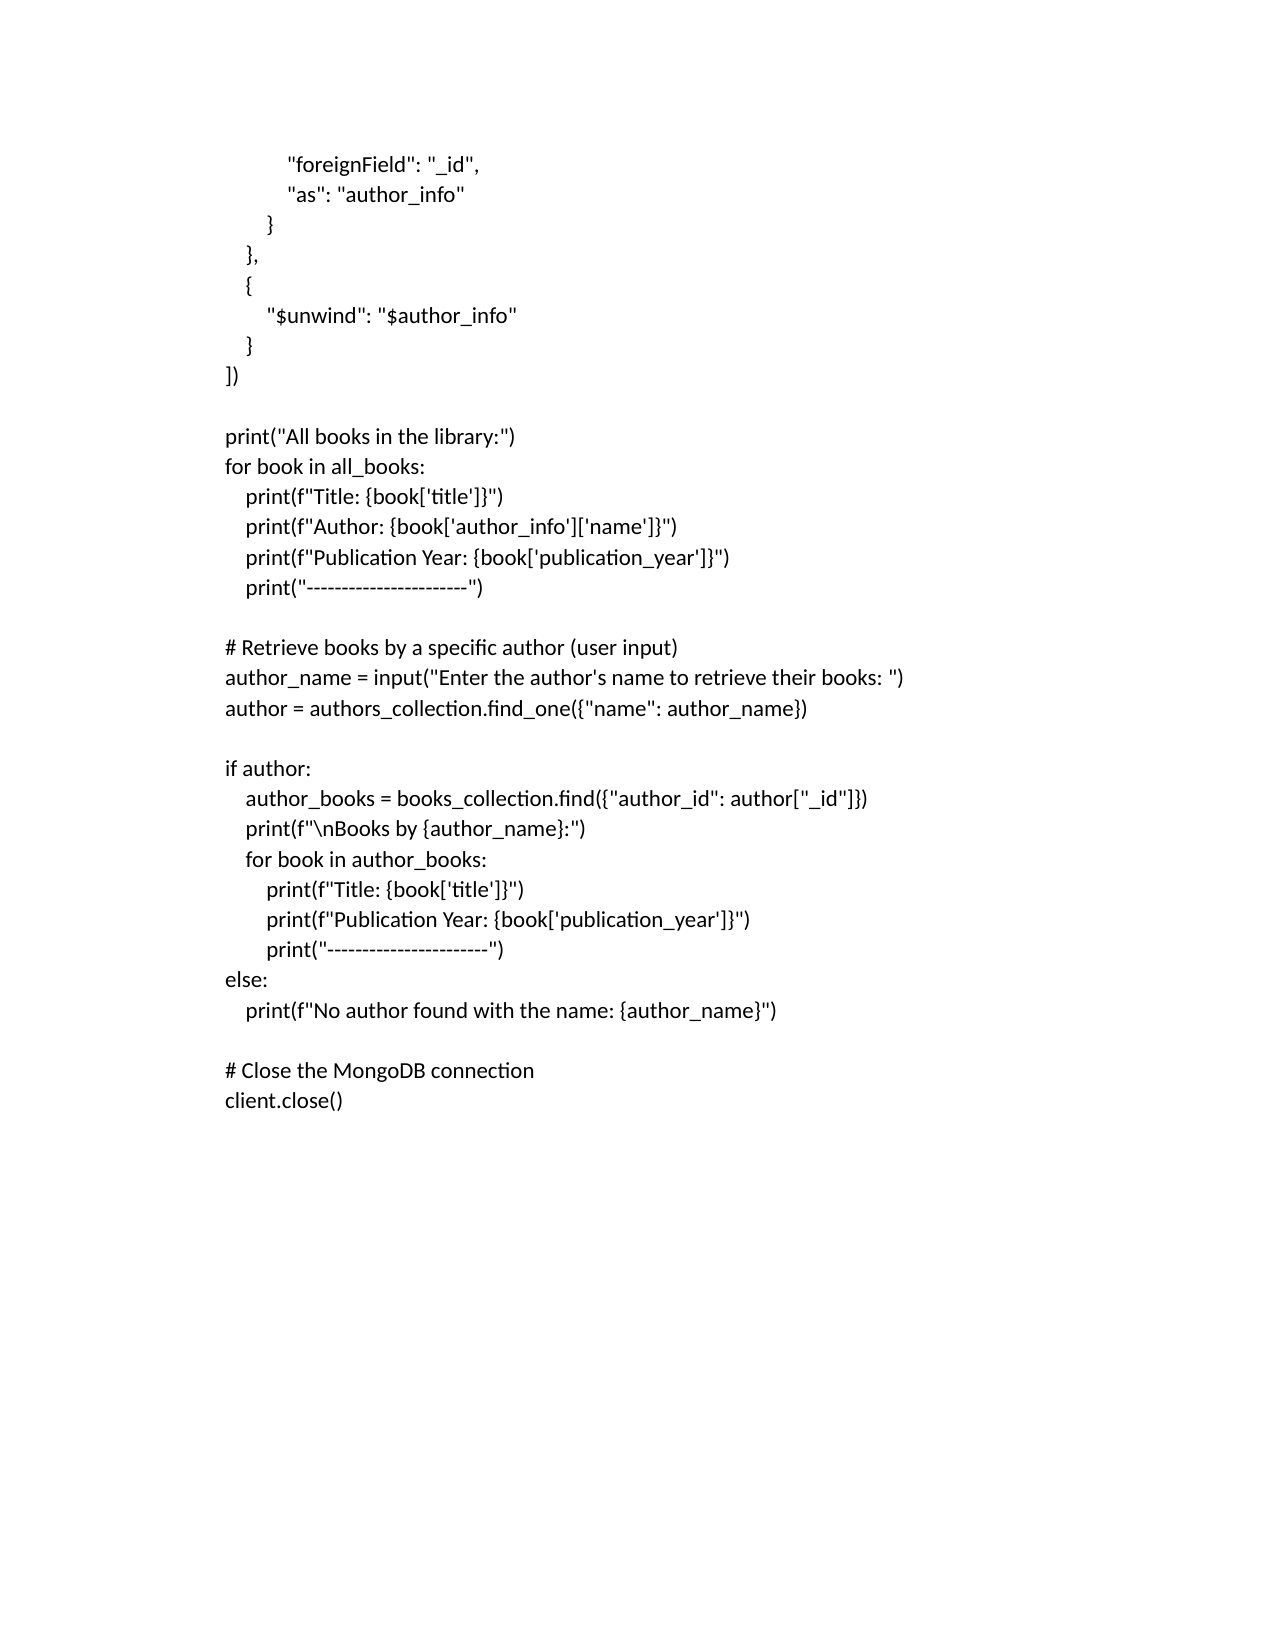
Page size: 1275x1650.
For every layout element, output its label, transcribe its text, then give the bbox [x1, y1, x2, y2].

list client.close() [225, 1086, 1125, 1114]
list for book in all_books: [225, 452, 1125, 480]
list if author: [225, 754, 1125, 782]
list print("-----------------------") [225, 935, 1125, 963]
list print(f"Publication Year: {book['publication_year']}") [225, 905, 1125, 933]
list print(f"Title: {book['title']}") [225, 482, 1125, 510]
list author_books = books_collection.find({"author_id": author["_id"]}) [225, 784, 1125, 812]
list author = authors_collection.find_one({"name": author_name}) [225, 694, 1125, 722]
list } [225, 210, 1125, 238]
list print("All books in the library:") [225, 422, 1125, 450]
list for book in author_books: [225, 845, 1125, 873]
list else: [225, 966, 1125, 994]
list { [225, 271, 1125, 299]
list "as": "author_info" [225, 180, 1125, 208]
list print(f"\nBooks by {author_name}:") [225, 814, 1125, 843]
list ]) [225, 361, 1125, 389]
list # Close the MongoDB connection [225, 1056, 1125, 1084]
list } [225, 331, 1125, 359]
list print(f"No author found with the name: {author_name}") [225, 996, 1125, 1024]
list print(f"Author: {book['author_info']['name']}") [225, 512, 1125, 541]
list print(f"Title: {book['title']}") [225, 875, 1125, 903]
list "foreignField": "_id", [225, 150, 1125, 178]
list # Retrieve books by a specific author (user input) [225, 633, 1125, 661]
list "$unwind": "$author_info" [225, 301, 1125, 329]
list print("-----------------------") [225, 573, 1125, 601]
list print(f"Publication Year: {book['publication_year']}") [225, 543, 1125, 571]
list author_name = input("Enter the author's name to retrieve their books: ") [225, 663, 1125, 692]
list }, [225, 241, 1125, 269]
